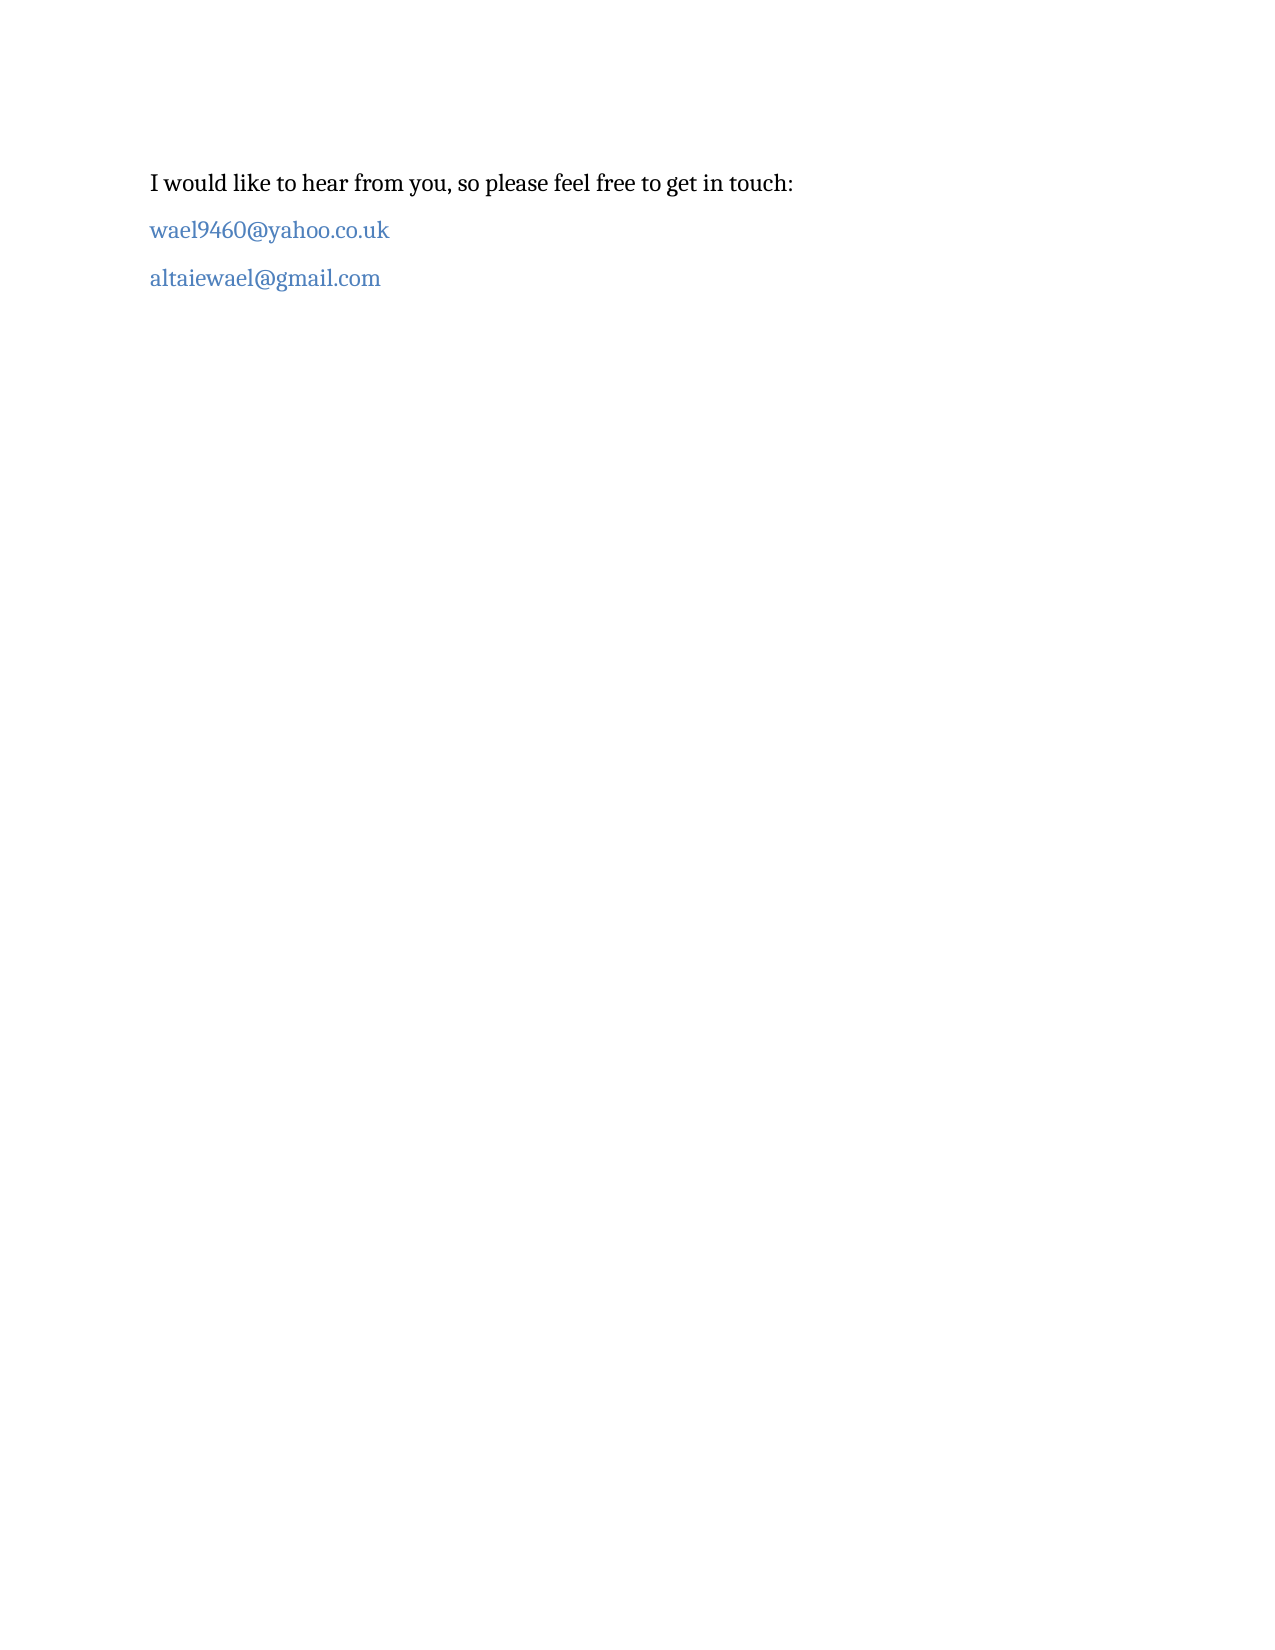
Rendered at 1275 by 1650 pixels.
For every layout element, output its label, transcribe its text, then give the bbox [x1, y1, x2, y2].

text wael9460@yahoo.co.uk [150, 216, 1125, 245]
text altaiewael@gmail.com [150, 264, 1125, 292]
text I would like to hear from you, so please feel free to get in touch: [150, 169, 1125, 197]
